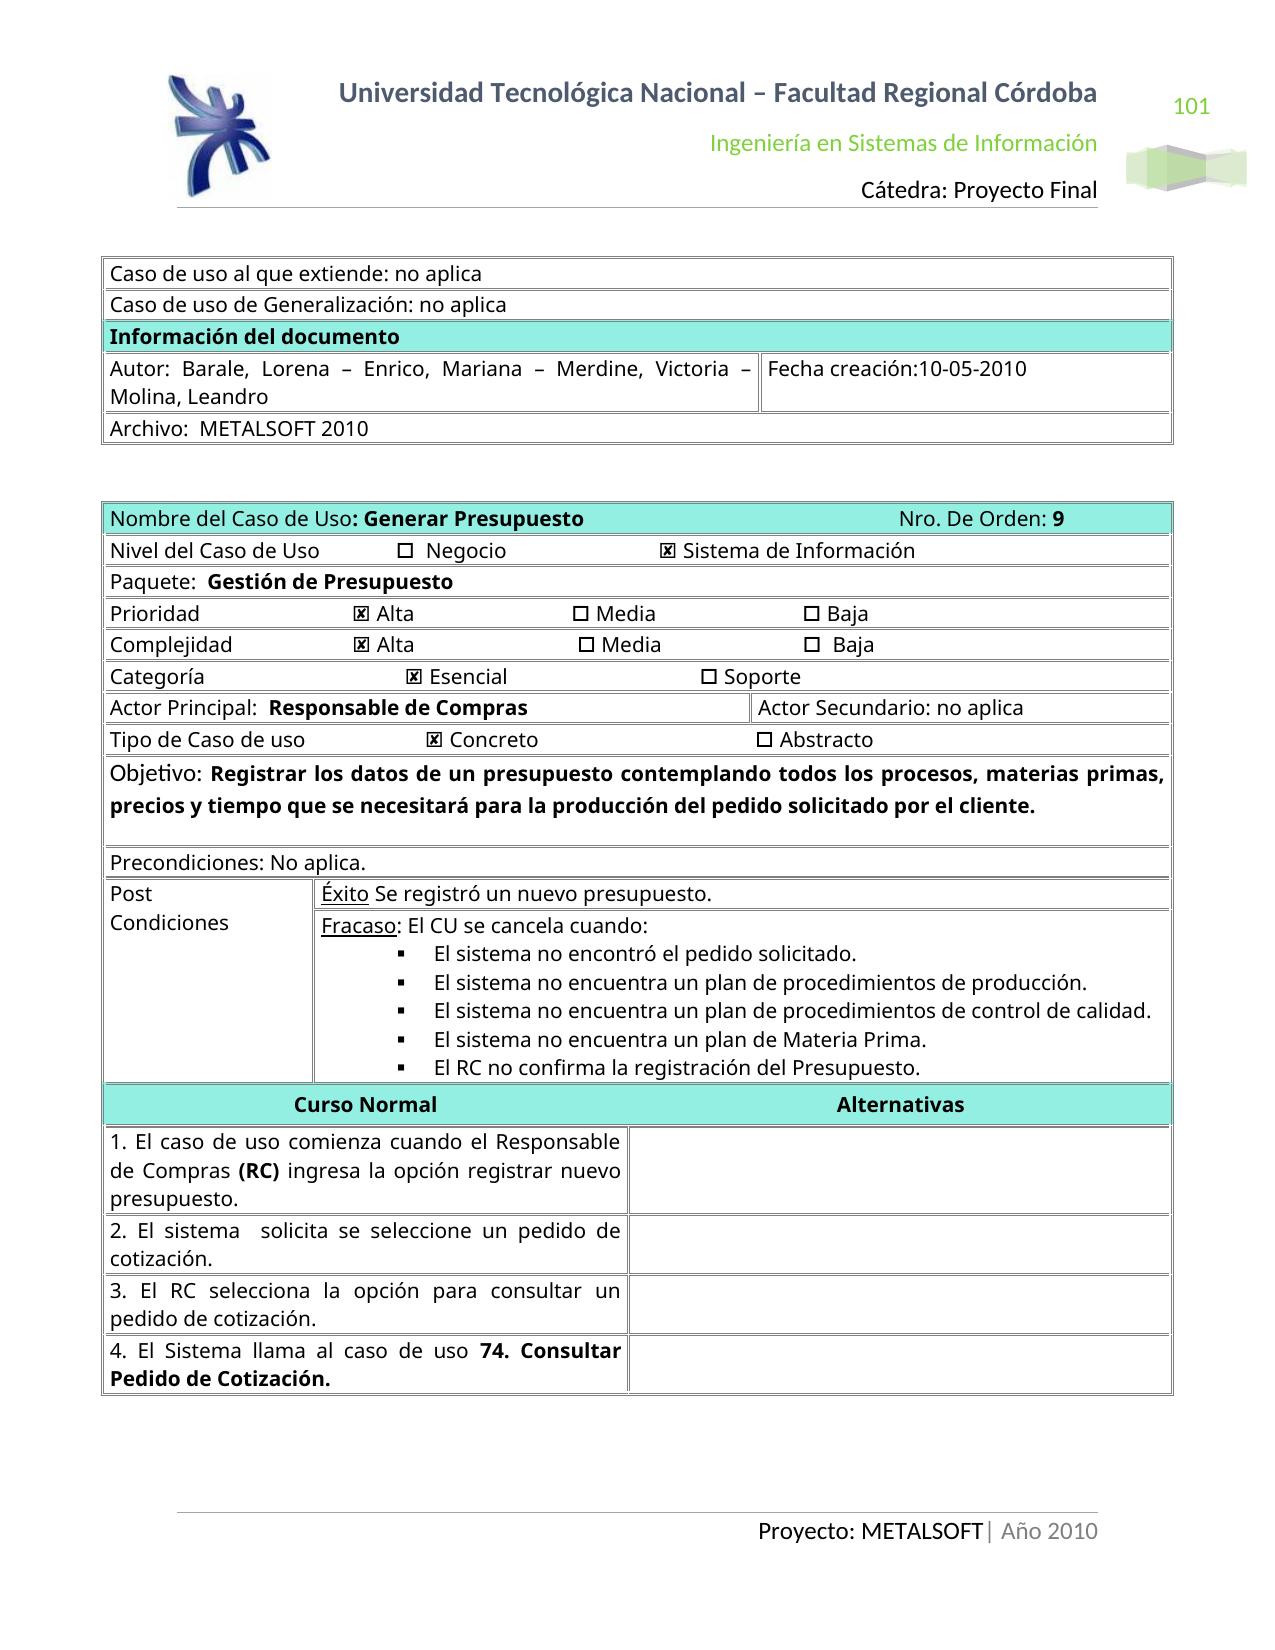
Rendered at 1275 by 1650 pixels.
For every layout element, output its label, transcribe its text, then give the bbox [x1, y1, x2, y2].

table_cell Actor Principal: Responsable de Compras [102, 690, 751, 722]
table_header Nro. De Orden: 9 [891, 504, 1171, 533]
table_cell Fecha creación:10-05-2010 [762, 351, 1171, 411]
table_cell Paquete: Gestión de Presupuesto [102, 564, 1173, 596]
table_cell Curso Normal [104, 1082, 629, 1124]
table_cell 3. El RC selecciona la opción para consultar un pedido de cotización. [104, 1273, 627, 1333]
table_cell Categoría Esencial Soporte [102, 659, 1173, 690]
table_cell Archivo: METALSOFT 2010 [104, 411, 1171, 442]
table_cell Éxito Se registró un nuevo presupuesto. [315, 876, 1171, 908]
table_cell 1. El caso de uso comienza cuando el Responsable de Compras (RC) ingresa la opción registrar nuevo presupuesto. [102, 1124, 629, 1213]
table_cell Actor Secundario: no aplica [751, 690, 1173, 722]
table_cell Fracaso: El CU se cancela cuando: El sistema no encontró el pedido solicitado. El sistema no encuentra un plan de procedimientos de producción. El sistema no encuentra un plan de procedimientos de control de calidad. El sistema no encuentra un plan de Materia Prima. El RC no confirma la registración del Presupuesto. [314, 908, 1173, 1082]
table_cell 2. El sistema solicita se seleccione un pedido de cotización. [104, 1213, 627, 1273]
table_cell Caso de uso de Generalización: no aplica [104, 288, 1171, 319]
picture [167, 74, 272, 199]
table_cell Nivel del Caso de Uso Negocio Sistema de Información [104, 533, 1171, 564]
table_cell Información del documento [102, 319, 1173, 351]
table_cell [630, 1273, 1171, 1333]
table_header Nombre del Caso de Uso: Generar Presupuesto [104, 504, 891, 533]
table_cell [629, 1333, 1171, 1393]
table_cell Autor: Barale, Lorena – Enrico, Mariana – Merdine, Victoria – Molina, Leandro [104, 351, 758, 411]
table_cell Caso de uso al que extiende: no aplica [104, 259, 1171, 287]
table_cell Post Condiciones [104, 876, 312, 1082]
table_cell [630, 1213, 1171, 1273]
table_cell Tipo de Caso de uso Concreto Abstracto [102, 722, 1173, 753]
table_cell Alternativas [629, 1082, 1171, 1124]
table_cell Precondiciones: No aplica. [102, 845, 1173, 876]
table_cell [629, 1124, 1173, 1213]
table_cell 4. El Sistema llama al caso de uso 74. Consultar Pedido de Cotización. [104, 1333, 629, 1393]
table_cell Complejidad Alta Media Baja [102, 627, 1173, 659]
table_cell Prioridad Alta Media Baja [104, 596, 1171, 627]
table_cell Objetivo: Registrar los datos de un presupuesto contemplando todos los procesos, materias primas, precios y tiempo que se necesitará para la producción del pedido solicitado por el cliente. [104, 754, 1171, 845]
